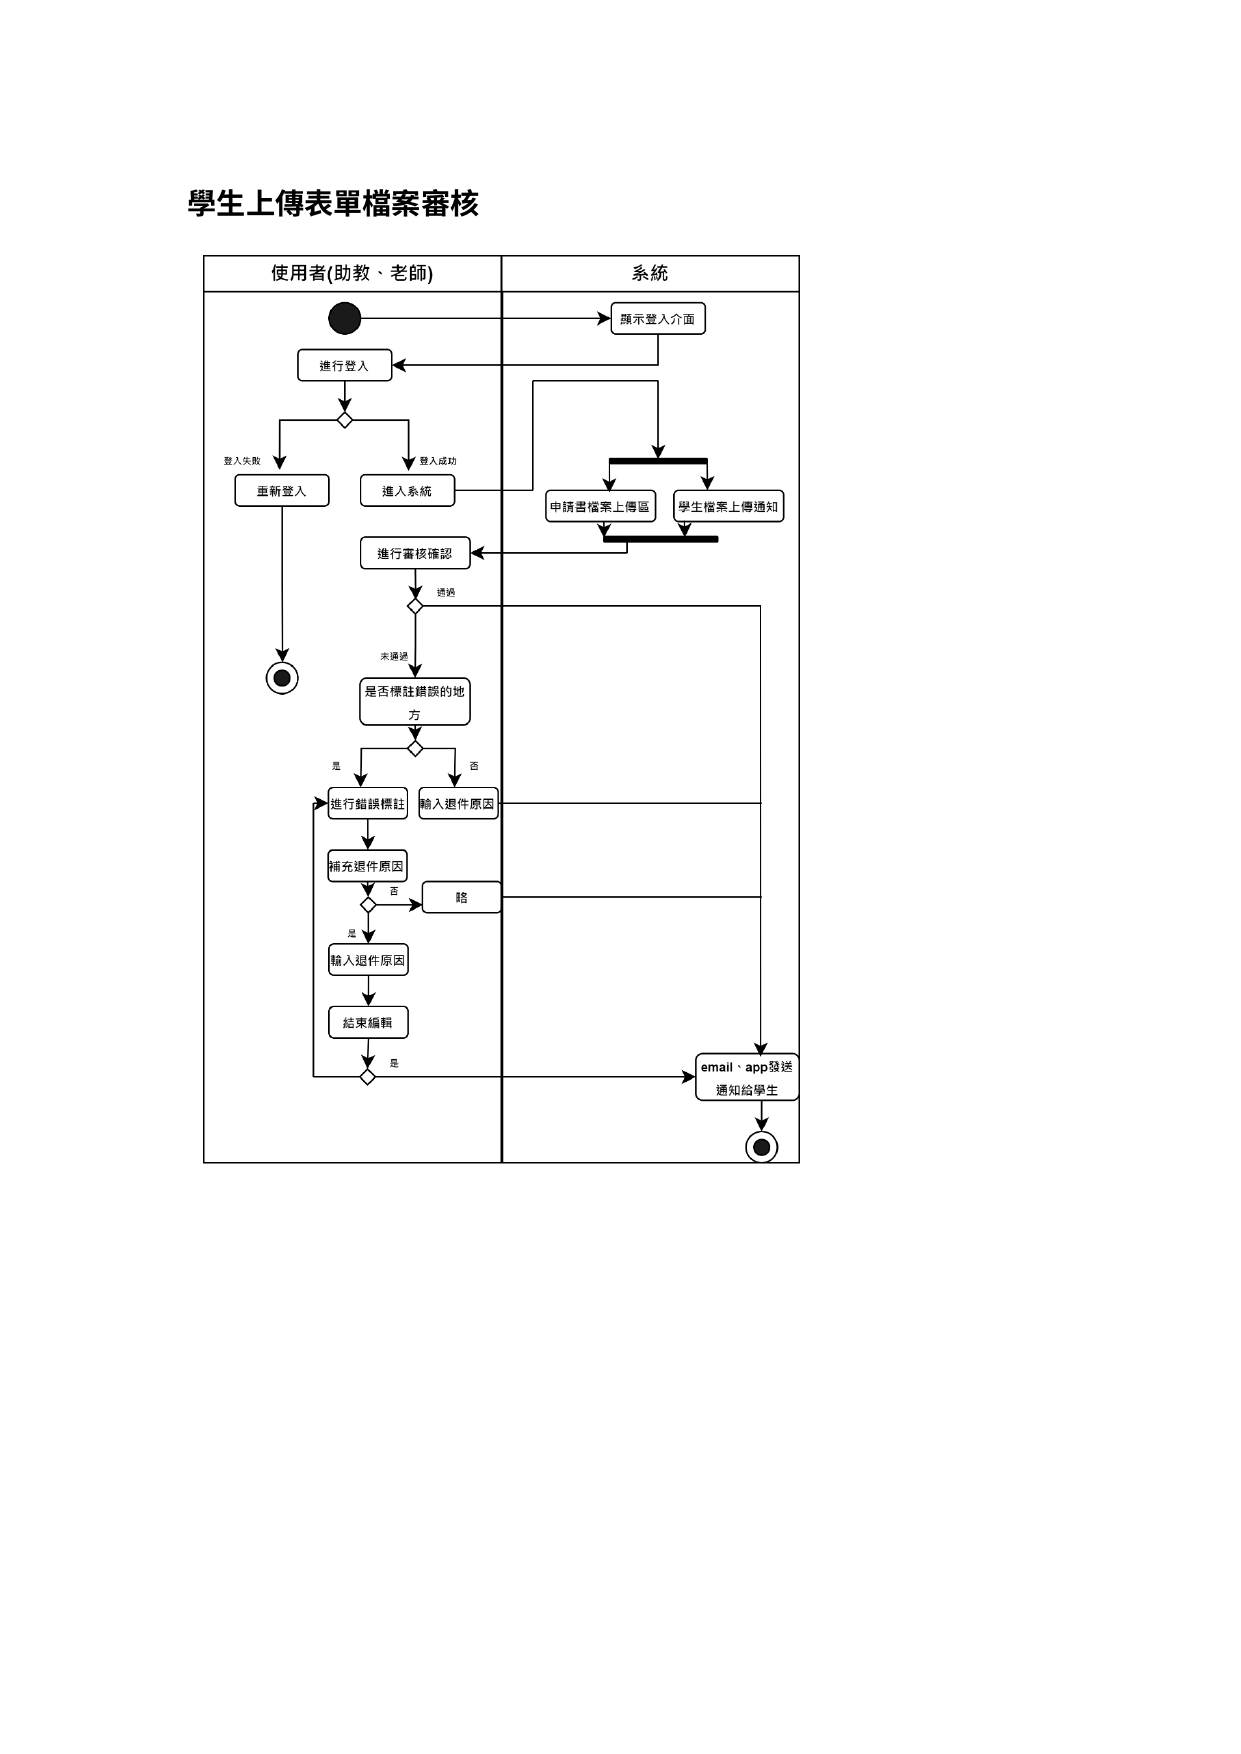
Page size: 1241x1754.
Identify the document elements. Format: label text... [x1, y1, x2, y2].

text 學生上傳表單檔案審核 [187, 164, 1053, 239]
picture [187, 239, 817, 1179]
